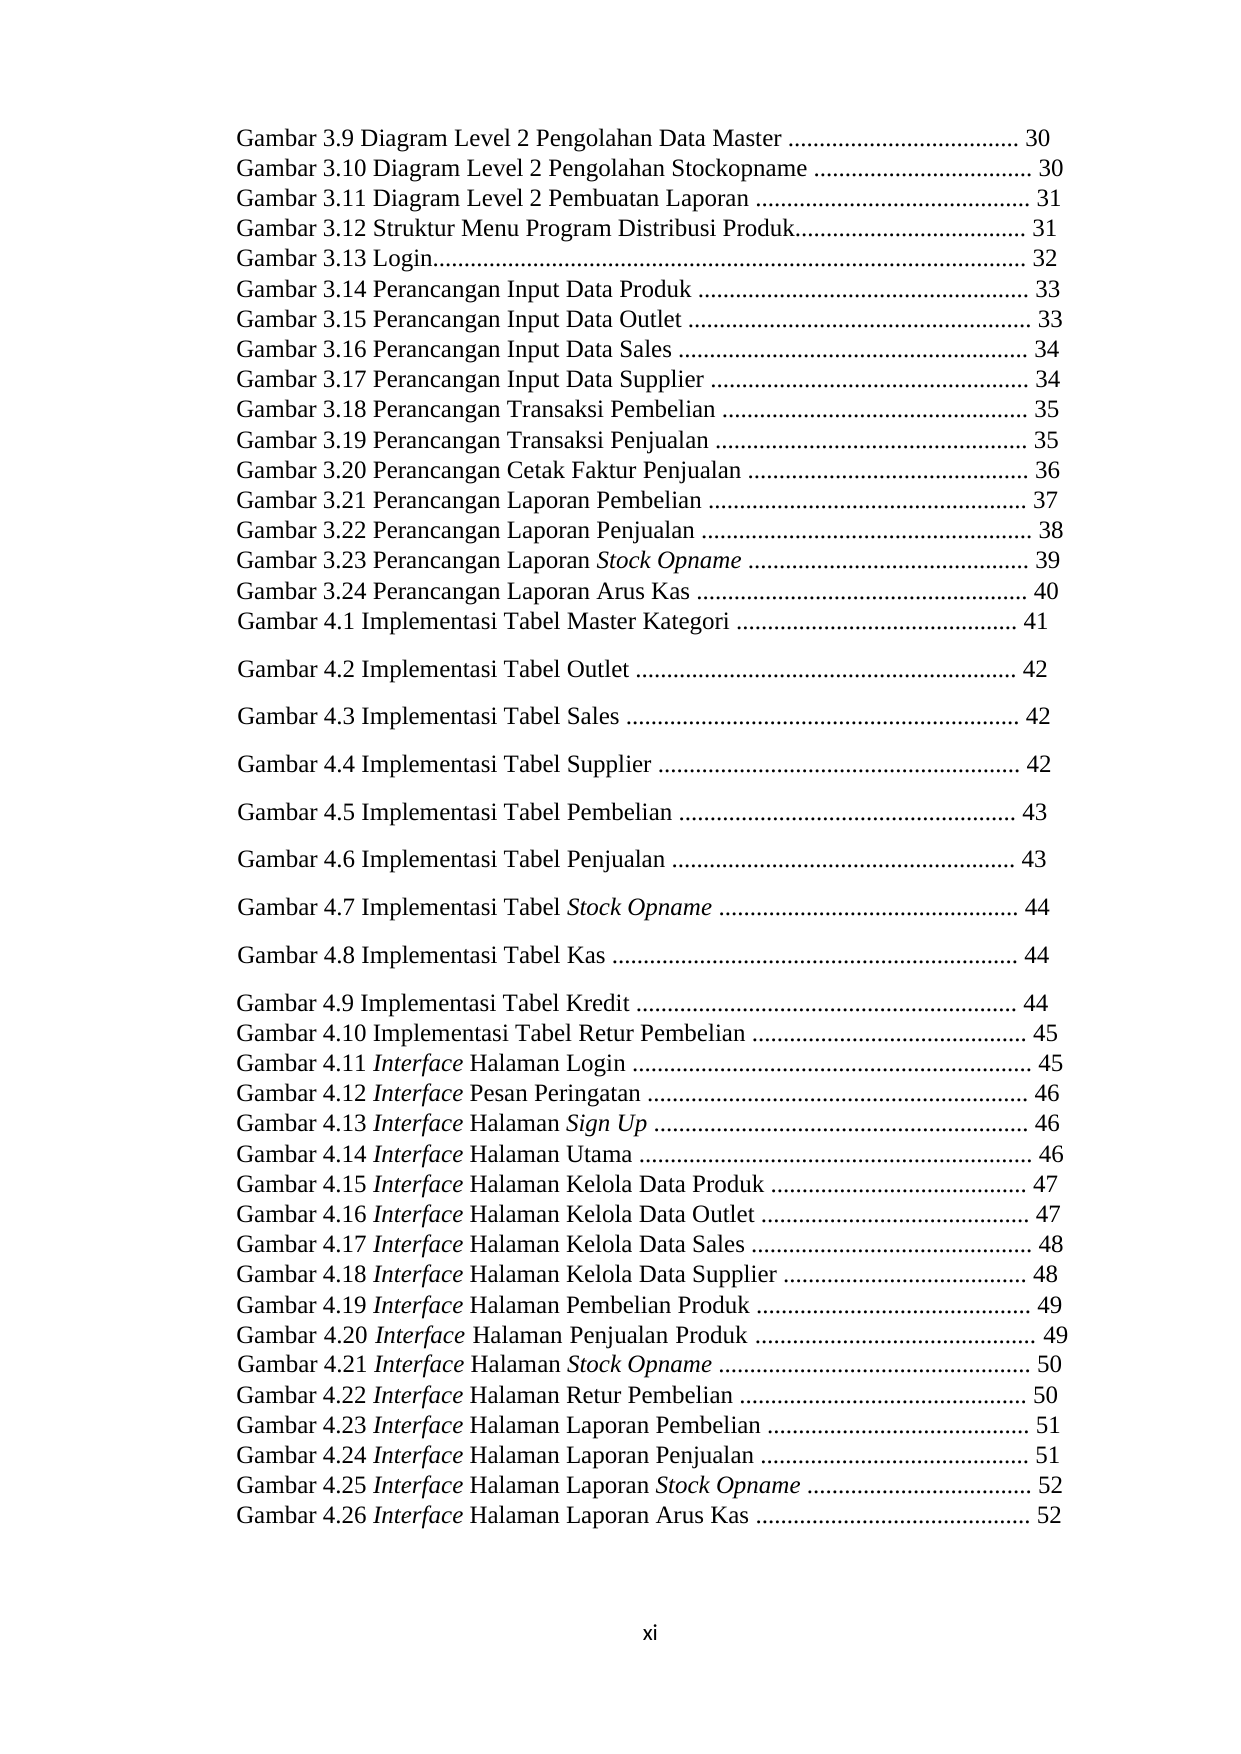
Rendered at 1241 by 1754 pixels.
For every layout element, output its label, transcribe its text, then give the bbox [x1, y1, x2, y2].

text Gambar 4.17 Interface Halaman Kelola Data Sales ............................................. 48 [236, 1229, 1069, 1258]
text Gambar 4.15 Interface Halaman Kelola Data Produk ......................................... 47 [236, 1169, 1069, 1198]
text Gambar 4.20 Interface Halaman Penjualan Produk ............................................. 49 Gambar 4.21 Interface Halaman Stock Opname .................................................. 50 [236, 1320, 1069, 1378]
text Gambar 4.11 Interface Halaman Login ................................................................ 45 [236, 1048, 1069, 1077]
text Gambar 4.13 Interface Halaman Sign Up ............................................................ 46 [236, 1108, 1069, 1137]
text Gambar 4.14 Interface Halaman Utama ............................................................... 46 [236, 1139, 1069, 1167]
text Gambar 4.24 Interface Halaman Laporan Penjualan ........................................... 51 [236, 1440, 1069, 1469]
text Gambar 4.9 Implementasi Tabel Kredit ............................................................. 44 [236, 988, 1069, 1016]
text Gambar 4.6 Implementasi Tabel Penjualan ....................................................... 43 [237, 844, 1069, 873]
text Gambar 3.23 Perancangan Laporan Stock Opname ............................................. 39 [236, 546, 1069, 574]
text Gambar 3.24 Perancangan Laporan Arus Kas ..................................................... 40 [236, 576, 1069, 604]
text Gambar 3.22 Perancangan Laporan Penjualan ..................................................... 38 [236, 515, 1069, 544]
text Gambar 4.7 Implementasi Tabel Stock Opname ................................................ 44 [237, 892, 1069, 921]
text Gambar 3.10 Diagram Level 2 Pengolahan Stockopname ................................... 30 [236, 153, 1069, 182]
text Gambar 4.18 Interface Halaman Kelola Data Supplier ....................................... 48 [236, 1259, 1069, 1288]
text Gambar 4.10 Implementasi Tabel Retur Pembelian ............................................ 45 [236, 1018, 1069, 1047]
text Gambar 4.23 Interface Halaman Laporan Pembelian .......................................... 51 [236, 1410, 1069, 1439]
text Gambar 4.26 Interface Halaman Laporan Arus Kas ............................................ 52 [236, 1501, 1069, 1529]
text Gambar 3.11 Diagram Level 2 Pembuatan Laporan ............................................ 31 [236, 183, 1069, 212]
text Gambar 3.17 Perancangan Input Data Supplier ................................................... 34 [236, 364, 1069, 393]
text Gambar 3.14 Perancangan Input Data Produk ..................................................... 33 [236, 274, 1069, 302]
text Gambar 4.3 Implementasi Tabel Sales ............................................................... 42 [237, 701, 1069, 730]
text Gambar 3.13 Login............................................................................................... 32 [236, 243, 1069, 272]
text Gambar 4.25 Interface Halaman Laporan Stock Opname .................................... 52 [236, 1470, 1069, 1499]
text Gambar 3.20 Perancangan Cetak Faktur Penjualan ............................................. 36 [236, 455, 1069, 484]
text Gambar 4.4 Implementasi Tabel Supplier .......................................................... 42 [237, 749, 1069, 778]
text Gambar 3.16 Perancangan Input Data Sales ........................................................ 34 [236, 334, 1069, 363]
text Gambar 3.15 Perancangan Input Data Outlet ....................................................... 33 [236, 304, 1069, 333]
text Gambar 3.19 Perancangan Transaksi Penjualan .................................................. 35 [236, 425, 1069, 453]
text Gambar 3.9 Diagram Level 2 Pengolahan Data Master ..................................... 30 [236, 123, 1069, 151]
text Gambar 4.16 Interface Halaman Kelola Data Outlet ........................................... 47 [236, 1199, 1069, 1228]
text Gambar 4.8 Implementasi Tabel Kas ................................................................. 44 [237, 940, 1069, 969]
text Gambar 3.12 Struktur Menu Program Distribusi Produk..................................... 31 [236, 213, 1069, 242]
text Gambar 4.2 Implementasi Tabel Outlet ............................................................. 42 [237, 654, 1069, 682]
text Gambar 4.22 Interface Halaman Retur Pembelian .............................................. 50 [236, 1380, 1069, 1408]
text Gambar 3.18 Perancangan Transaksi Pembelian ................................................. 35 [236, 394, 1069, 423]
text Gambar 4.12 Interface Pesan Peringatan ............................................................. 46 [236, 1078, 1069, 1107]
text Gambar 4.1 Implementasi Tabel Master Kategori ............................................. 41 [237, 606, 1069, 635]
text Gambar 3.21 Perancangan Laporan Pembelian ................................................... 37 [236, 485, 1069, 514]
text Gambar 4.19 Interface Halaman Pembelian Produk ............................................ 49 [236, 1290, 1069, 1318]
text Gambar 4.5 Implementasi Tabel Pembelian ...................................................... 43 [237, 797, 1069, 826]
